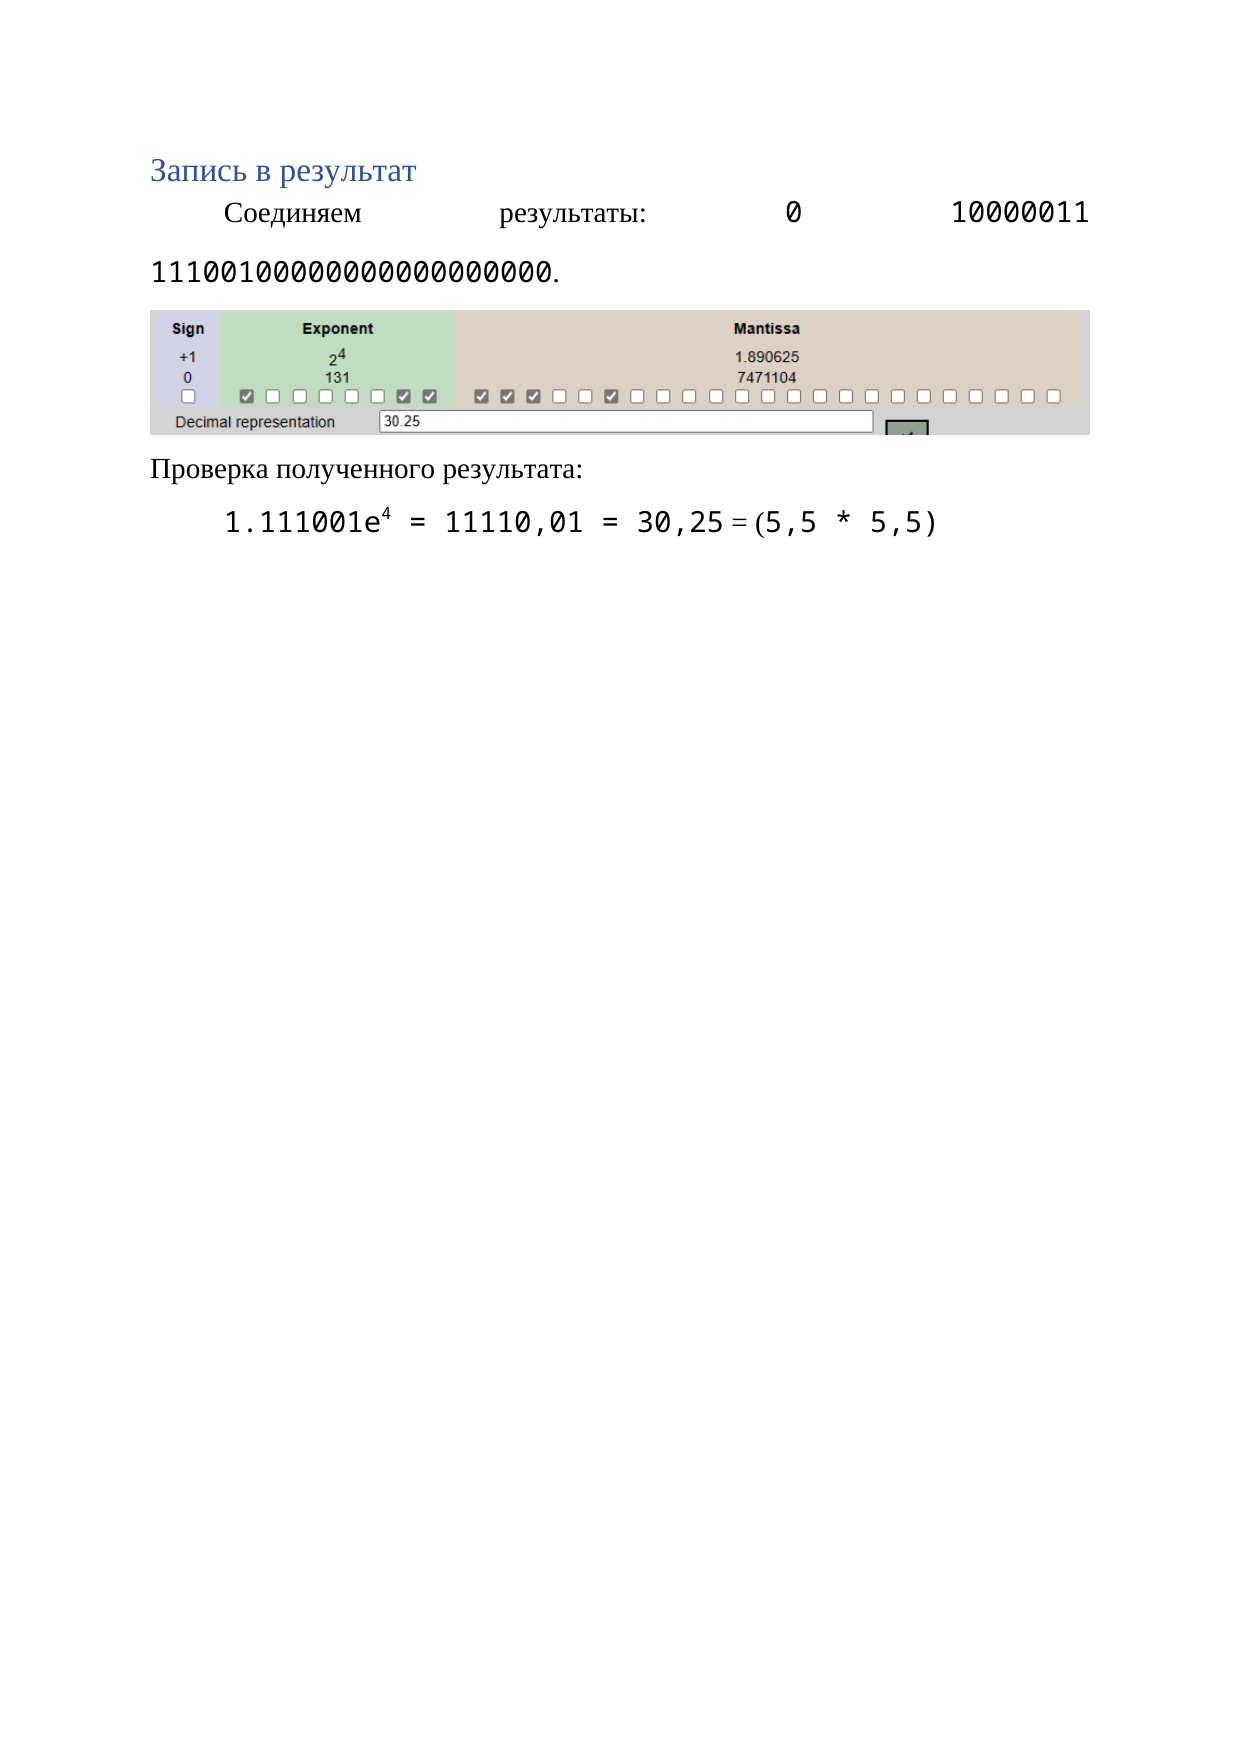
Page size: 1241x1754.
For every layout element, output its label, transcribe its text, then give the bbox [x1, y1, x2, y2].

text 1.111001e4 = 11110,01 = 30,25 = (5,5 * 5,5) [150, 502, 1090, 541]
subtitle Запись в результат [150, 150, 1090, 188]
text Соединяем результаты: 0 10000011 11100100000000000000000. [150, 191, 1090, 291]
picture [150, 310, 1091, 435]
text Проверка полученного результата: [150, 451, 1090, 485]
